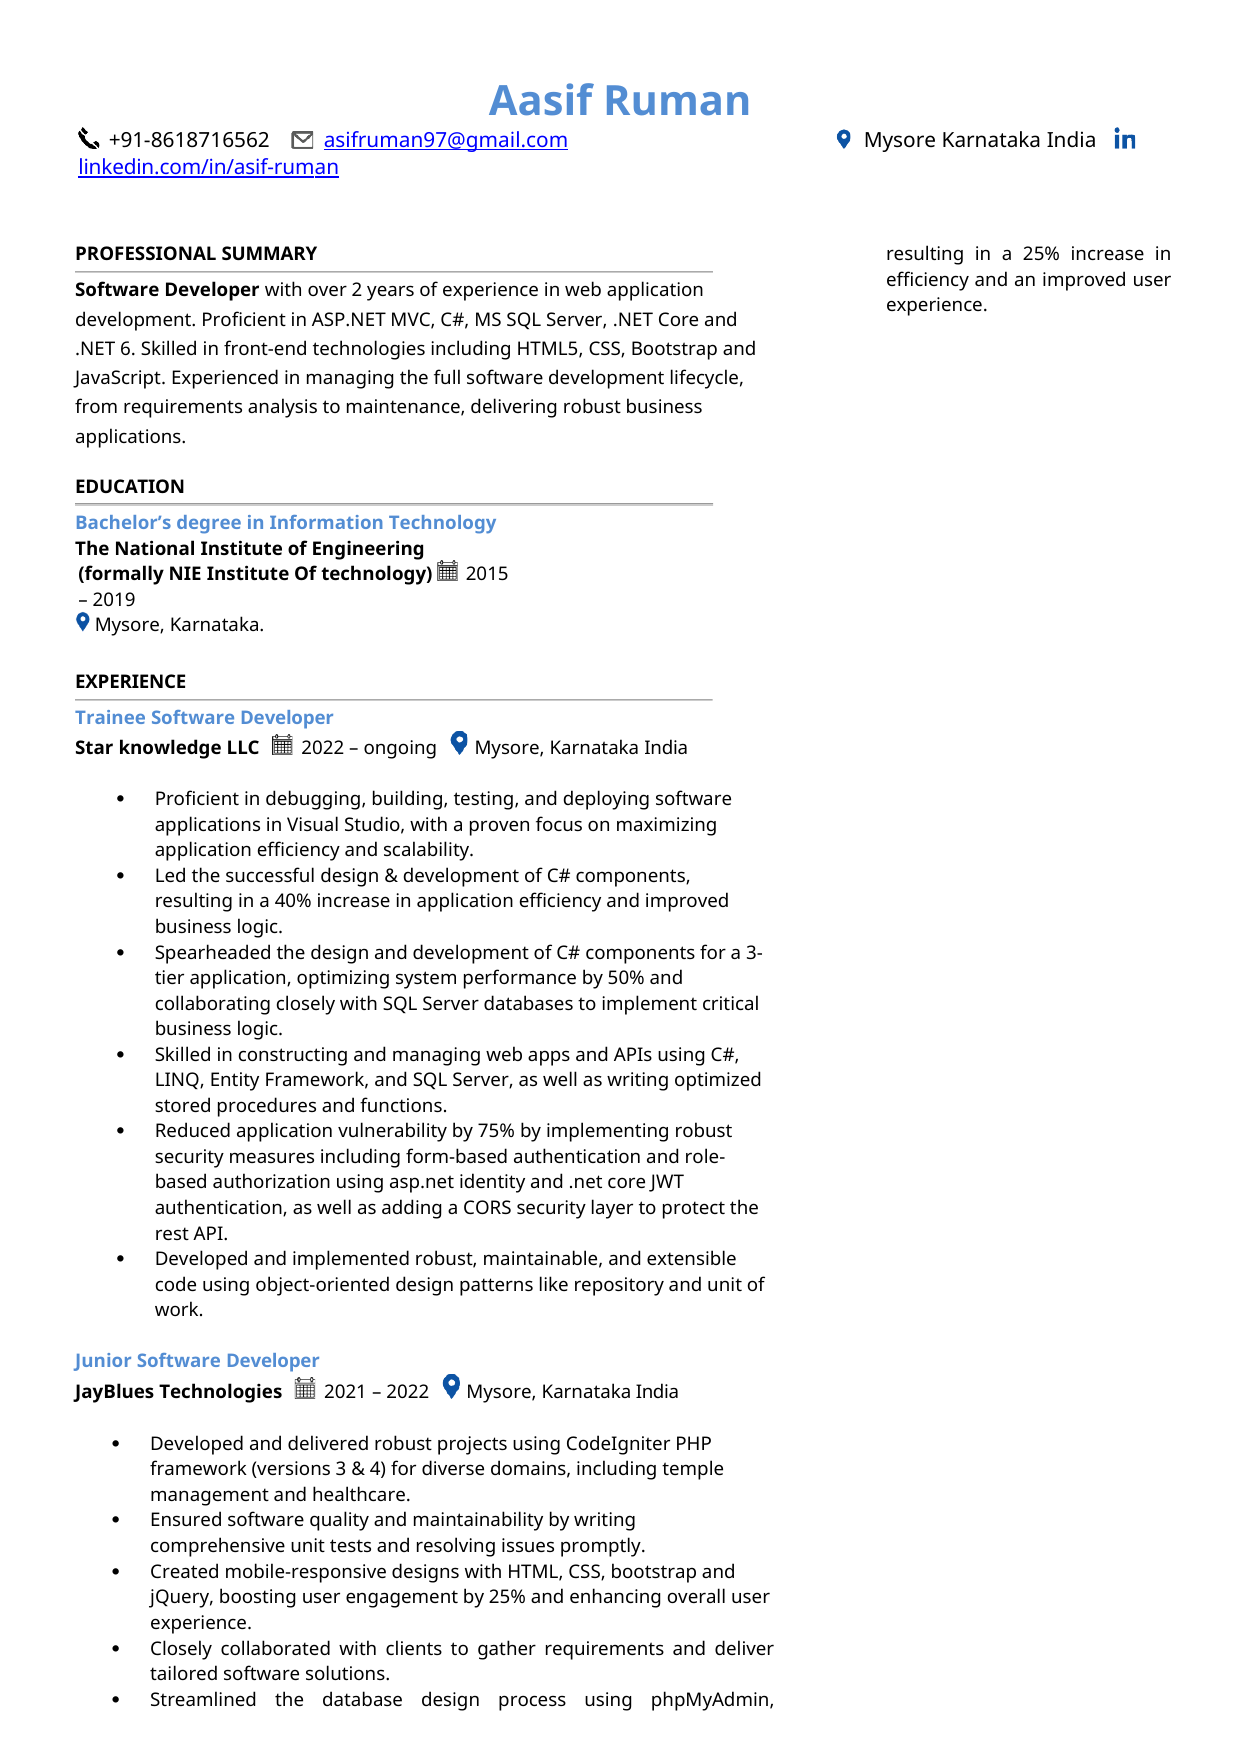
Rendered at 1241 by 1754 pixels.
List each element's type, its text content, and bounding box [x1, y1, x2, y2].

text Software Developer with over 2 years of experience in web application development. Proficient in ASP.NET MVC, C#, MS SQL Server, .NET Core and .NET 6. Skilled in front-end technologies including HTML5, CSS, Bootstrap and JavaScript. Experienced in managing the full software development lifecycle, from requirements analysis to maintenance, delivering robust business applications. [75, 277, 781, 448]
picture [291, 131, 314, 149]
subtitle PROFESSIONAL SUMMARY [75, 240, 781, 266]
subtitle EXPERIENCE [75, 668, 781, 694]
list Created mobile-responsive designs with HTML, CSS, bootstrap and jQuery, boosting user engagement by 25% and enhancing overall user experience. [112, 1558, 774, 1634]
text JayBlues Technologies 2021 – 2022 Mysore, Karnataka India [75, 1374, 781, 1403]
text +91-8618716562 asifruman97@gmail.com Mysore Karnataka India linkedin.com/in/asif-ruman [78, 127, 1178, 181]
picture [75, 611, 90, 632]
text Bachelor’s degree in Information Technology [75, 509, 781, 535]
list Skilled in constructing and managing web apps and APIs using C#, LINQ, Entity Framework, and SQL Server, as well as writing optimized stored procedures and functions. [117, 1041, 768, 1118]
list Developed and implemented robust, maintainable, and extensible code using object-oriented design patterns like repository and unit of work. [117, 1245, 770, 1322]
text Junior Software Developer [75, 1348, 781, 1373]
text Star knowledge LLC 2022 – ongoing Mysore, Karnataka India [75, 731, 781, 760]
list Reduced application vulnerability by 75% by implementing robust security measures including form-based authentication and role-based authorization using asp.net identity and .net core JWT authentication, as well as adding a CORS security layer to protect the rest API. [117, 1118, 768, 1245]
picture [78, 127, 100, 149]
list Closely collaborated with clients to gather requirements and deliver tailored software solutions. [112, 1635, 775, 1686]
picture [1114, 127, 1136, 149]
list Developed and delivered robust projects using CodeIgniter PHP framework (versions 3 & 4) for diverse domains, including temple management and healthcare. [112, 1430, 774, 1507]
list Streamlined the database design process using phpMyAdmin, resulting in a 25% increase in efficiency and an improved user experience. [848, 240, 1172, 317]
list Spearheaded the design and development of C# components for a 3-tier application, optimizing system performance by 50% and collaborating closely with SQL Server databases to implement critical business logic. [117, 939, 768, 1041]
picture [450, 731, 468, 755]
picture [437, 560, 458, 581]
list Ensured software quality and maintainability by writing comprehensive unit tests and resolving issues promptly. [112, 1507, 774, 1558]
list Proficient in debugging, building, testing, and deploying software applications in Visual Studio, with a proven focus on maximizing application efficiency and scalability. [117, 786, 770, 862]
picture [294, 1377, 316, 1399]
list Led the successful design & development of C# components, resulting in a 40% increase in application efficiency and improved business logic. [117, 862, 770, 939]
picture [442, 1374, 460, 1399]
text Trainee Software Developer [75, 704, 781, 730]
text Mysore, Karnataka. [75, 612, 511, 643]
picture [272, 734, 293, 755]
text The National Institute of Engineering (formally NIE Institute Of technology) 2015 – 2019 [75, 535, 511, 611]
title Aasif Ruman [64, 72, 1176, 127]
list Streamlined the database design process using phpMyAdmin, resulting in a 25% increase in efficiency and an improved user experience. [112, 1686, 775, 1712]
subtitle EDUCATION [75, 473, 781, 498]
picture [836, 129, 851, 149]
